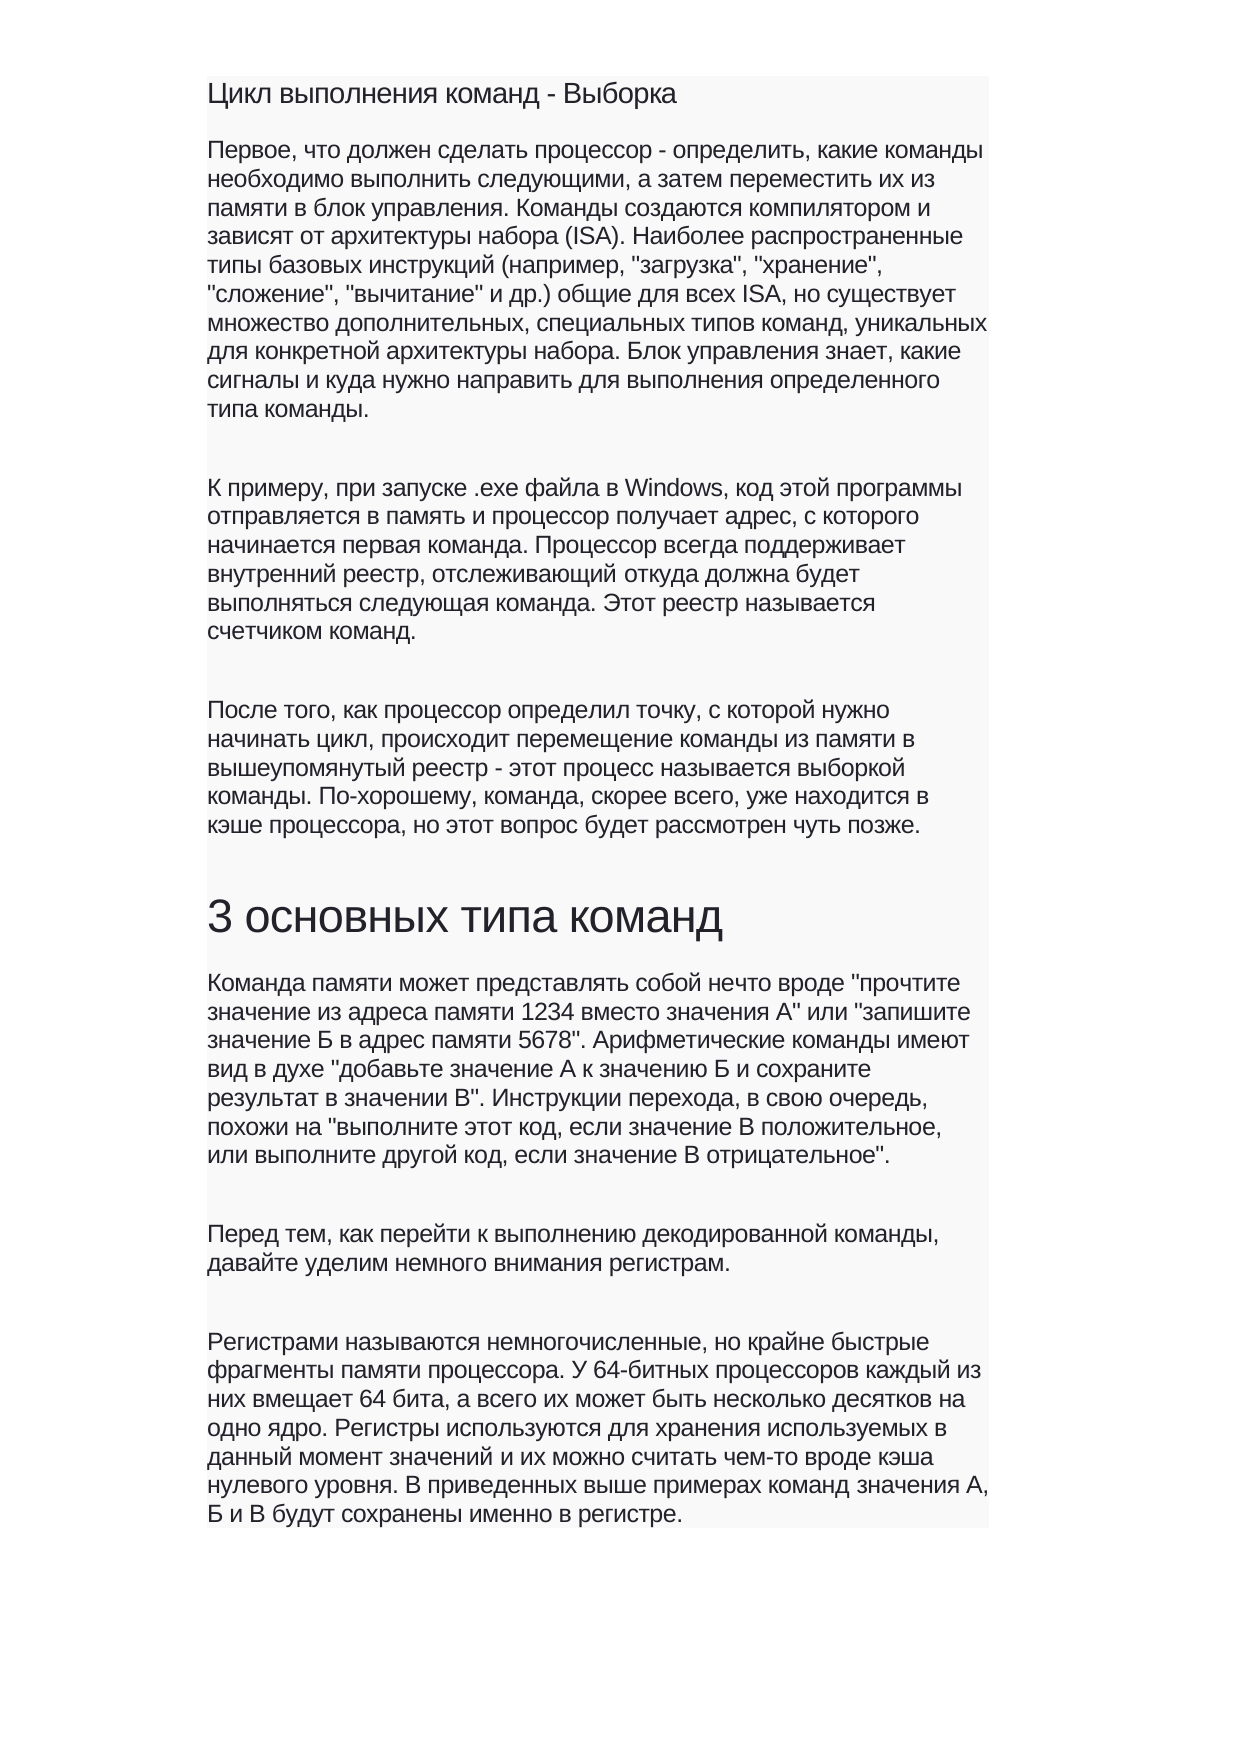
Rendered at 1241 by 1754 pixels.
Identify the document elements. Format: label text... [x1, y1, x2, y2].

text Регистрами называются немногочисленные, но крайне быстрые фрагменты памяти процессора. У 64-битных процессоров каждый из них вмещает 64 бита, а всего их может быть несколько десятков на одно ядро. Регистры используются для хранения используемых в данный момент значений и их можно считать чем-то вроде кэша нулевого уровня. В приведенных выше примерах команд значения А, Б и В будут сохранены именно в регистре. [207, 1326, 989, 1528]
text Цикл выполнения команд - Выборка [207, 76, 989, 110]
text После того, как процессор определил точку, с которой нужно начинать цикл, происходит перемещение команды из памяти в вышеупомянутый реестр - этот процесс называется выборкой команды. По-хорошему, команда, скорее всего, уже находится в кэше процессора, но этот вопрос будет рассмотрен чуть позже. [207, 695, 989, 839]
text Первое, что должен сделать процессор - определить, какие команды необходимо выполнить следующими, а затем переместить их из памяти в блок управления. Команды создаются компилятором и зависят от архитектуры набора (ISA). Наиболее распространенные типы базовых инструкций (например, "загрузка", "хранение", "сложение", "вычитание" и др.) общие для всех ISA, но существует множество дополнительных, специальных типов команд, уникальных для конкретной архитектуры набора. Блок управления знает, какие сигналы и куда нужно направить для выполнения определенного типа команды. [207, 135, 989, 422]
subtitle 3 основных типа команд [207, 889, 989, 943]
text Команда памяти может представлять собой нечто вроде "прочтите значение из адреса памяти 1234 вместо значения А" или "запишите значение Б в адрес памяти 5678". Арифметические команды имеют вид в духе "добавьте значение А к значению Б и сохраните результат в значении В". Инструкции перехода, в свою очередь, похожи на "выполните этот код, если значение В положительное, или выполните другой код, если значение В отрицательное". [207, 968, 989, 1169]
text Перед тем, как перейти к выполнению декодированной команды, давайте уделим немного внимания регистрам. [207, 1219, 989, 1276]
text К примеру, при запуске .exe файла в Windows, код этой программы отправляется в память и процессор получает адрес, с которого начинается первая команда. Процессор всегда поддерживает внутренний реестр, отслеживающий откуда должна будет выполняться следующая команда. Этот реестр называется счетчиком команд. [207, 472, 989, 645]
